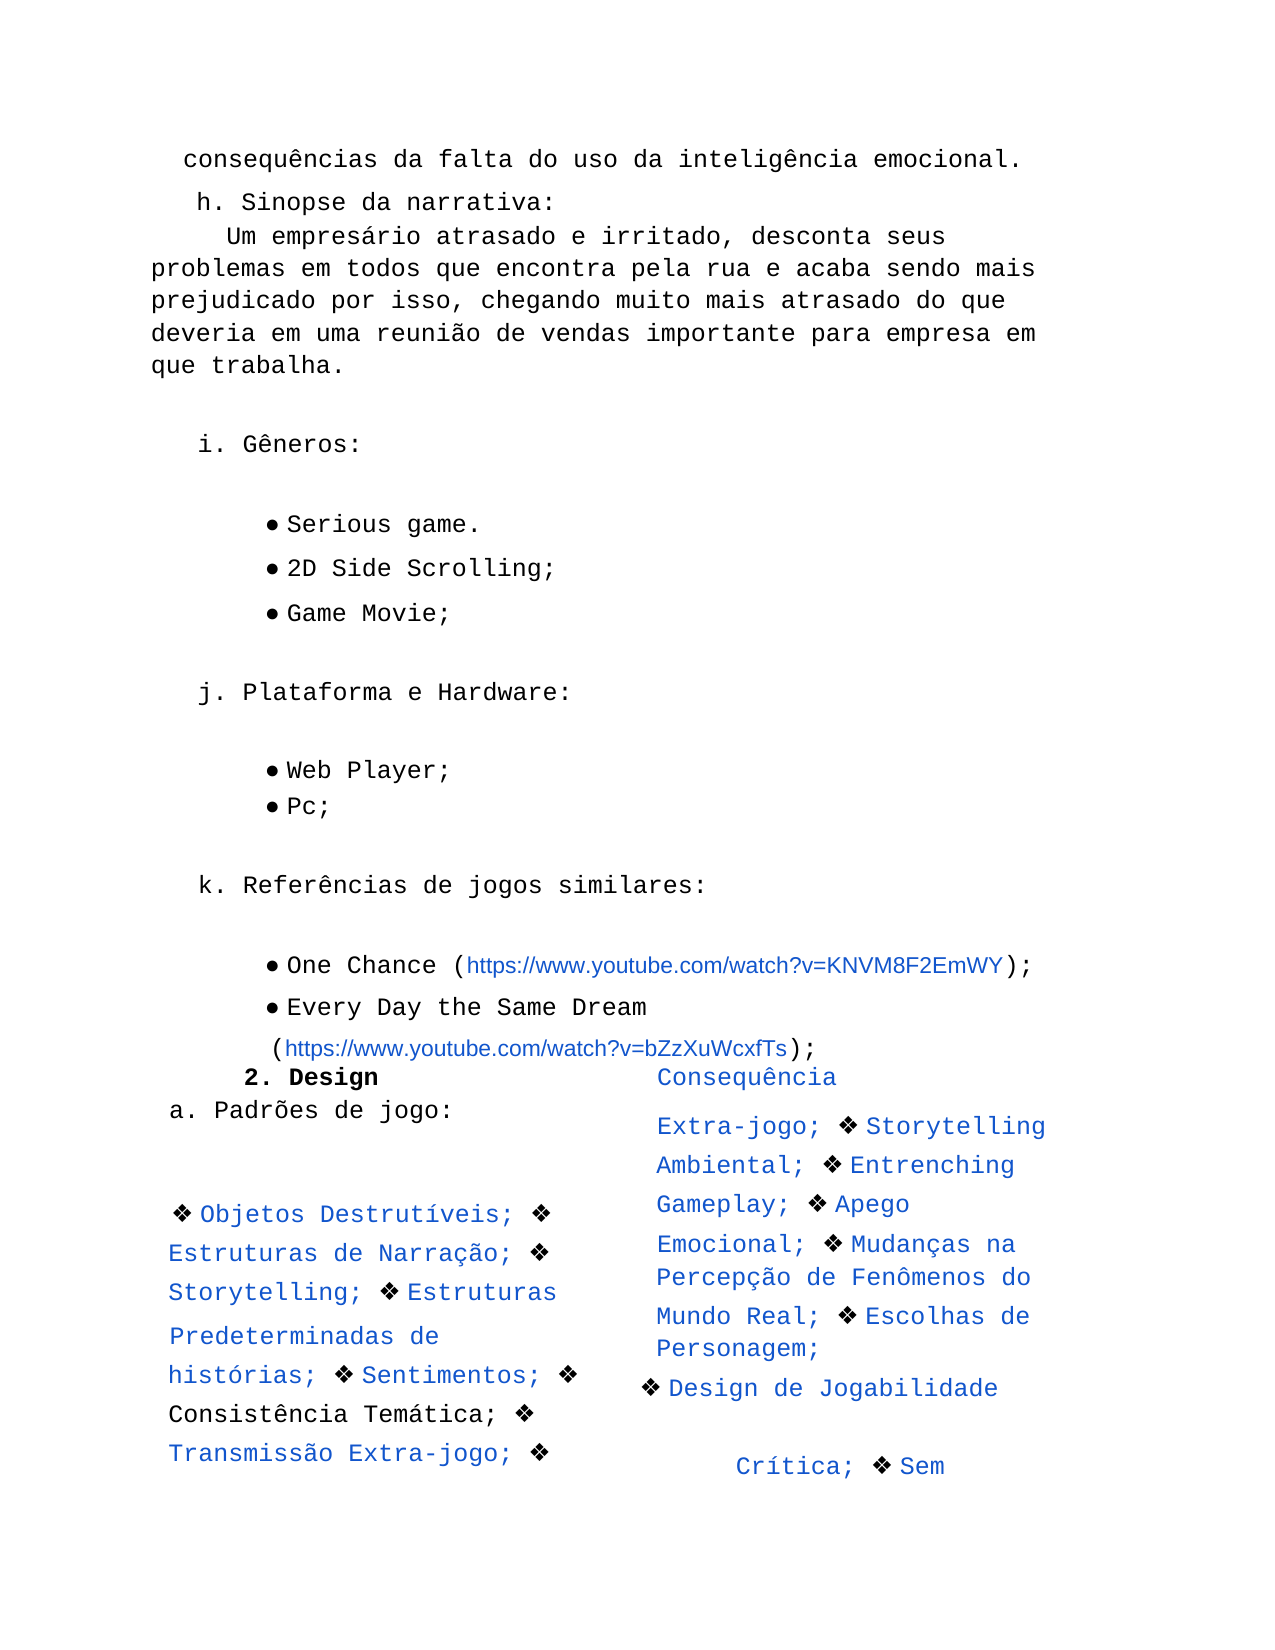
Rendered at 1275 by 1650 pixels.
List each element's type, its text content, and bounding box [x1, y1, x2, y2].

text k. Referências de jogos similares: [198, 873, 1128, 901]
text a. Padrões de jogo: [169, 1098, 639, 1126]
text 2. Design [243, 1064, 639, 1093]
text Predeterminadas de [169, 1323, 639, 1352]
text ❖ Design de Jogabilidade [639, 1369, 1128, 1404]
text ● Serious game. [264, 509, 1128, 540]
text ● Game Movie; [264, 598, 1128, 629]
text ● Web Player; [264, 755, 1128, 786]
text ❖ Objetos Destrutíveis; ❖ Estruturas de Narração; ❖ Storytelling; ❖ Estruturas [168, 1195, 611, 1307]
text i. Gêneros: [197, 432, 1128, 460]
text h. Sinopse da narrativa: [196, 190, 1128, 218]
text histórias; ❖ Sentimentos; ❖ Consistência Temática; ❖ Transmissão Extra-jogo; ❖ Consequência [168, 1357, 624, 1469]
text ● 2D Side Scrolling; [264, 553, 1128, 584]
text j. Plataforma e Hardware: [197, 679, 1128, 708]
text ● Pc; [264, 791, 1128, 822]
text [151, 147, 1055, 175]
text Crítica; ❖ Sem [736, 1447, 1128, 1482]
text ● One Chance (https://www.youtube.com/watch?v=KNVM8F2EmWY); ● Every Day the Same Dream [264, 950, 1036, 1023]
text histórias; ❖ Sentimentos; ❖ Consistência Temática; ❖ Transmissão Extra-jogo; ❖ Consequência [656, 1064, 1113, 1093]
text Um empresário atrasado e irritado, desconta seus problemas em todos que encontra pela rua e acaba sendo mais prejudicado por isso, chegando muito mais atrasado do que deveria em uma reunião de vendas importante para empresa em que trabalha. [151, 223, 1040, 381]
text Emocional; ❖ Mudanças na Percepção de Fenômenos do Mundo Real; ❖ Escolhas de Personagem; [656, 1226, 1085, 1364]
text (https://www.youtube.com/watch?v=bZzXuWcxfTs); [270, 1035, 1128, 1064]
text Extra-jogo; ❖ Storytelling Ambiental; ❖ Entrenching Gameplay; ❖ Apego [656, 1108, 1100, 1220]
